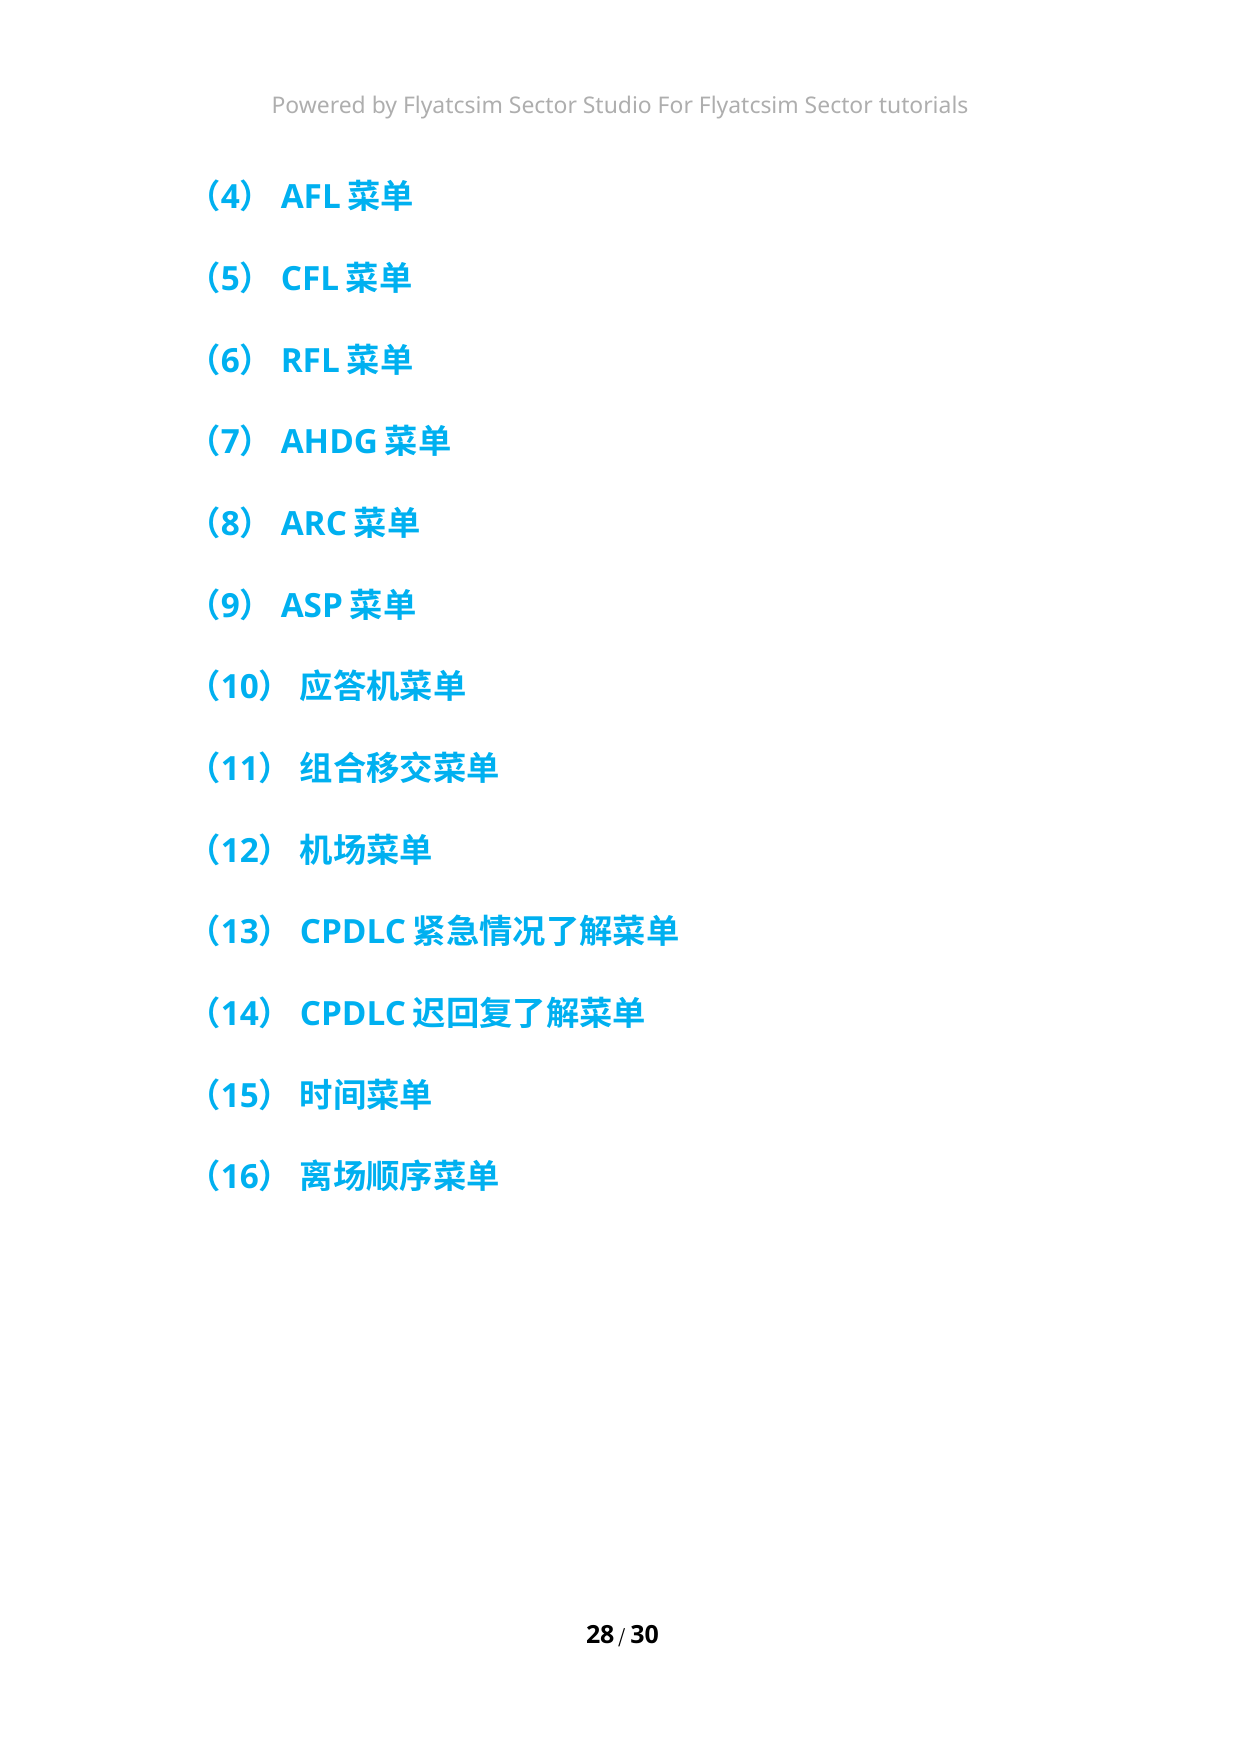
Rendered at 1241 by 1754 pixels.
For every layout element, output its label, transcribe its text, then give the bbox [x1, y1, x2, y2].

subtitle 时间菜单 [187, 1060, 1053, 1125]
subtitle CFL菜单 [187, 244, 1053, 309]
subtitle 应答机菜单 [187, 652, 1053, 717]
subtitle CPDLC迟回复了解菜单 [187, 979, 1053, 1044]
subtitle RFL菜单 [187, 325, 1053, 390]
subtitle 组合移交菜单 [187, 734, 1053, 799]
subtitle ASP菜单 [187, 570, 1053, 635]
subtitle AHDG菜单 [187, 407, 1053, 472]
subtitle CPDLC紧急情况了解菜单 [187, 897, 1053, 962]
subtitle AFL菜单 [187, 162, 1053, 227]
subtitle ARC菜单 [187, 489, 1053, 554]
subtitle 机场菜单 [187, 815, 1053, 880]
subtitle 离场顺序菜单 [187, 1142, 1053, 1207]
